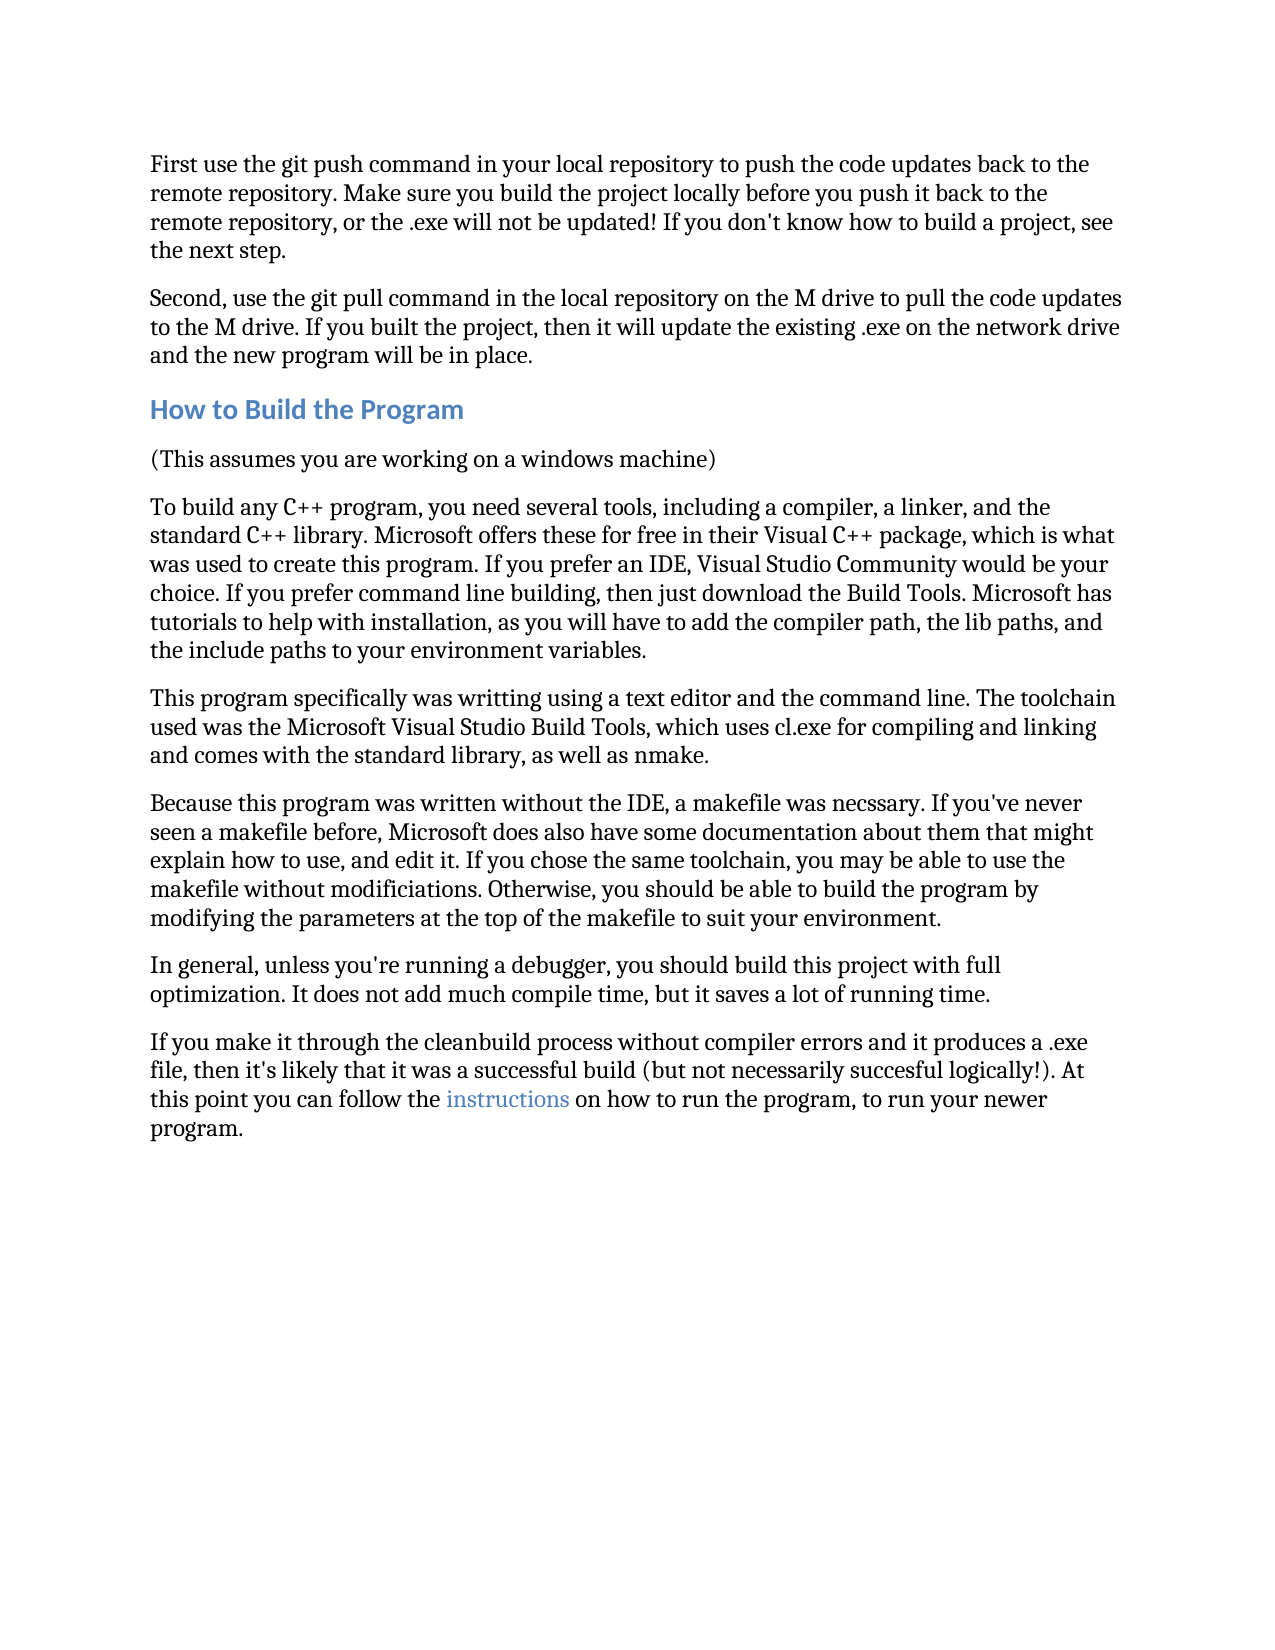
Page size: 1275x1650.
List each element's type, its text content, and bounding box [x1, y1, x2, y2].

text First use the git push command in your local repository to push the code updates back to the remote repository. Make sure you build the project locally before you push it back to the remote repository, or the .exe will not be updated! If you don't know how to build a project, see the next step. [150, 150, 1125, 265]
text To build any C++ program, you need several tools, including a compiler, a linker, and the standard C++ library. Microsoft offers these for free in their Visual C++ package, which is what was used to create this program. If you prefer an IDE, Visual Studio Community would be your choice. If you prefer command line building, then just download the Build Tools. Microsoft has tutorials to help with installation, as you will have to add the compiler path, the lib paths, and the include paths to your environment variables. [150, 493, 1125, 665]
text If you make it through the cleanbuild process without compiler errors and it produces a .exe file, then it's likely that it was a successful build (but not necessarily succesful logically!). At this point you can follow the instructions on how to run the program, to run your newer program. [150, 1028, 1125, 1143]
text In general, unless you're running a debugger, you should build this project with full optimization. It does not add much compile time, but it saves a lot of running time. [150, 951, 1125, 1009]
text Second, use the git pull command in the local repository on the M drive to pull the code updates to the M drive. If you built the project, then it will update the existing .exe on the network drive and the new program will be in place. [150, 284, 1125, 370]
subtitle How to Build the Program [150, 391, 1125, 426]
text (This assumes you are working on a windows machine) [150, 445, 1125, 474]
text Because this program was written without the IDE, a makefile was necssary. If you've never seen a makefile before, Microsoft does also have some documentation about them that might explain how to use, and edit it. If you chose the same toolchain, you may be able to use the makefile without modificiations. Otherwise, you should be able to build the program by modifying the parameters at the top of the makefile to suit your environment. [150, 789, 1125, 933]
text This program specifically was writting using a text editor and the command line. The toolchain used was the Microsoft Visual Studio Build Tools, which uses cl.exe for compiling and linking and comes with the standard library, as well as nmake. [150, 684, 1125, 770]
